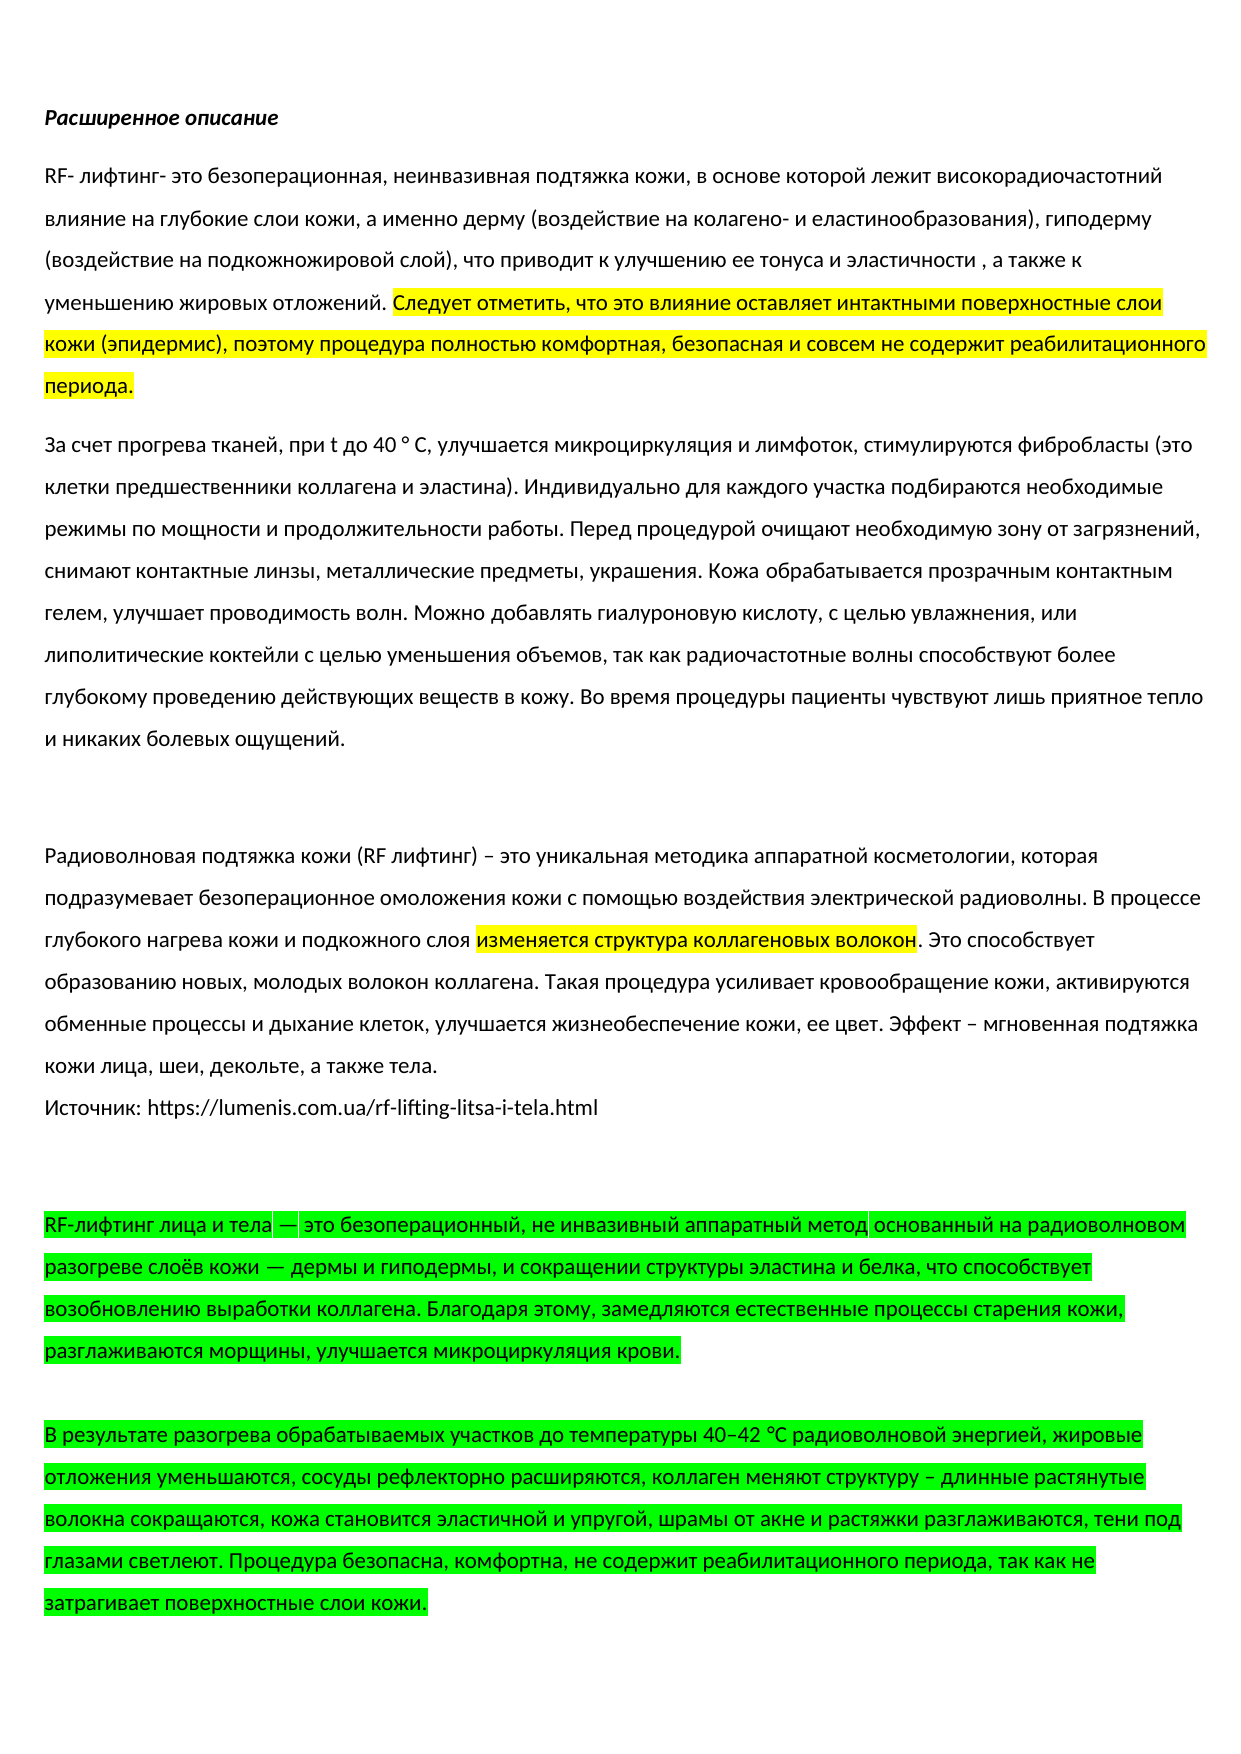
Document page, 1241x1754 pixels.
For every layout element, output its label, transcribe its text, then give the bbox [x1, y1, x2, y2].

text RF-лифтинг лица и тела — это безоперационный, не инвазивный аппаратный метод основанный на радиоволновом разогреве слоёв кожи — дермы и гиподермы, и сокращении структуры эластина и белка, что способствует возобновлению выработки коллагена. Благодаря этому, замедляются естественные процессы старения кожи, разглаживаются морщины, улучшается микроциркуляция крови. В результате разогрева обрабатываемых участков до температуры 40–42 °C радиоволновой энергией, жировые отложения уменьшаются, сосуды рефлекторно расширяются, коллаген меняют структуру – длинные растянутые волокна сокращаются, кожа становится эластичной и упругой, шрамы от акне и растяжки разглаживаются, тени под глазами светлеют. Процедура безопасна, комфортна, не содержит реабилитационного периода, так как не затрагивает поверхностные слои кожи. [44, 1211, 1211, 1616]
text За счет прогрева тканей, при t до 40 ° С, улучшается микроциркуляция и лимфоток, стимулируются фибробласты (это клетки предшественники коллагена и эластина). Индивидуально для каждого участка подбираются необходимые режимы по мощности и продолжительности работы. Перед процедурой очищают необходимую зону от загрязнений, снимают контактные линзы, металлические предметы, украшения. Кожа обрабатывается прозрачным контактным гелем, улучшает проводимость волн. Можно добавлять гиалуроновую кислоту, с целью увлажнения, или липолитические коктейли с целью уменьшения объемов, так как радиочастотные волны способствуют более глубокому проведению действующих веществ в кожу. Во время процедуры пациенты чувствуют лишь приятное тепло и никаких болевых ощущений. [44, 430, 1211, 752]
text Радиоволновая подтяжка кожи (RF лифтинг) – это уникальная методика аппаратной косметологии, которая подразумевает безоперационное омоложения кожи с помощью воздействия электрической радиоволны. В процессе глубокого нагрева кожи и подкожного слоя изменяется структура коллагеновых волокон. Это способствует образованию новых, молодых волокон коллагена. Такая процедура усиливает кровообращение кожи, активируются обменные процессы и дыхание клеток, улучшается жизнеобеспечение кожи, ее цвет. Эффект – мгновенная подтяжка кожи лица, шеи, декольте, а также тела. Источник: https://lumenis.com.ua/rf-lifting-litsa-i-tela.html [44, 841, 1211, 1121]
text Расширенное описание [44, 103, 1211, 131]
text RF- лифтинг- это безоперационная, неинвазивная подтяжка кожи, в основе которой лежит високорадиочастотний влияние на глубокие слои кожи, а именно дерму (воздействие на колагено- и еластинообразования), гиподерму (воздействие на подкожножировой слой), что приводит к улучшению ее тонуса и эластичности , а также к уменьшению жировых отложений. Следует отметить, что это влияние оставляет интактными поверхностные слои кожи (эпидермис), поэтому процедура полностью комфортная, безопасная и совсем не содержит реабилитационного периода. [44, 162, 1211, 399]
